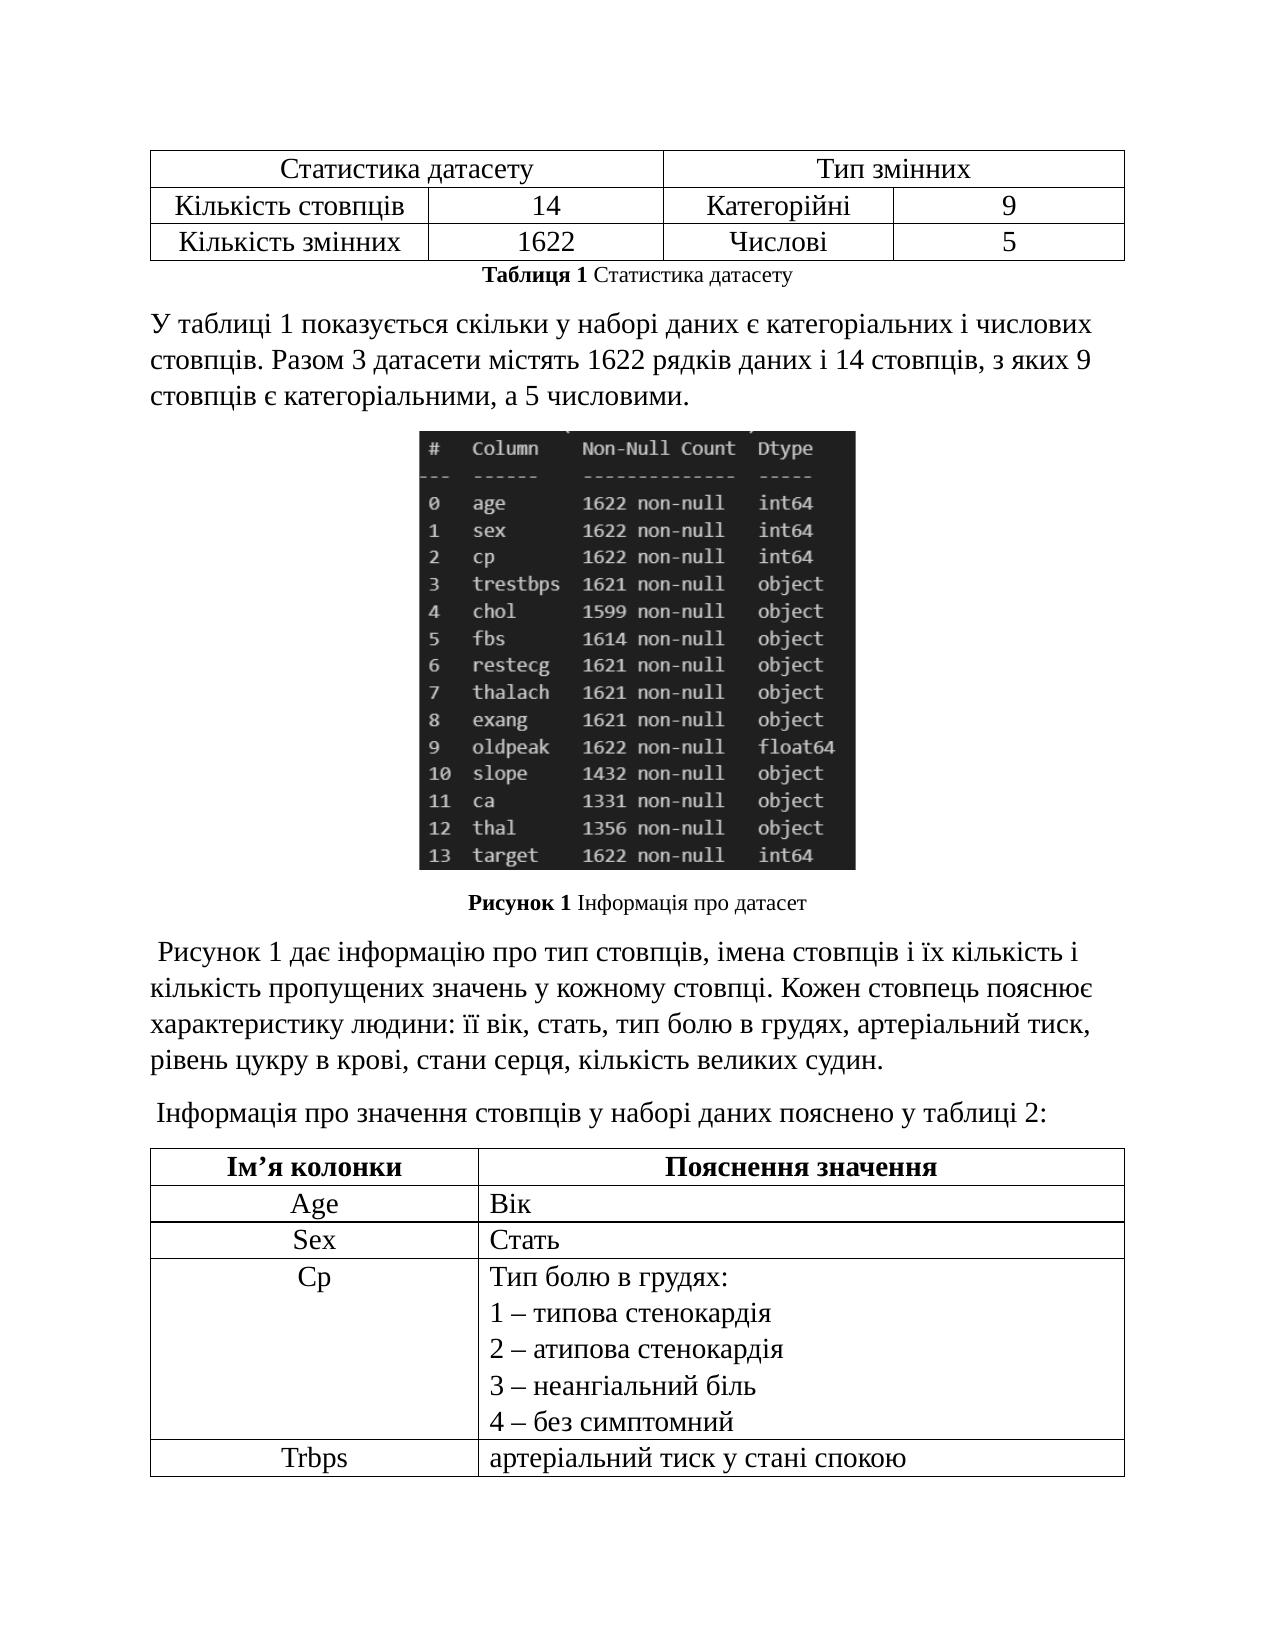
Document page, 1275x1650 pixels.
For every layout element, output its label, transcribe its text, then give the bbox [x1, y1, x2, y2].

table_cell Кількість стовпців [151, 188, 428, 223]
table_cell 5 [894, 224, 1124, 260]
table_cell Тип болю в грудях: 1 – типова стенокардія 2 – атипова стенокардія 3 – неангіальний біль 4 – без симптомний [479, 1259, 1124, 1439]
text Таблиця 1 Статистика датасету [150, 261, 1125, 287]
text Рисунок 1 Інформація про датасет [150, 889, 1125, 915]
table_header Статистика датасету [151, 151, 663, 187]
table_cell Trbps [151, 1440, 478, 1476]
table_cell Sex [151, 1223, 478, 1258]
table_cell 1622 [429, 224, 663, 260]
table_cell Кількість змінних [151, 224, 428, 260]
text У таблиці 1 показується скільки у наборі даних є категоріальних і числових стовпців. Разом 3 датасети містять 1622 рядків даних і 14 стовпців, з яких 9 стовпців є категоріальними, а 5 числовими. [150, 306, 1125, 412]
table_cell 14 [429, 188, 663, 223]
text Рисунок 1 дає інформацію про тип стовпців, імена стовпців і їх кількість і кількість пропущених значень у кожному стовпці. Кожен стовпець пояснює характеристику людини: її вік, стать, тип болю в грудях, артеріальний тиск, рівень цукру в крові, стани серця, кількість великих судин. [150, 934, 1125, 1076]
table_cell артеріальний тиск у стані спокою [479, 1440, 1124, 1476]
table_cell Числові [664, 224, 893, 260]
table_cell Cp [151, 1259, 478, 1439]
table_header Ім’я колонки [151, 1149, 478, 1185]
picture [419, 431, 856, 870]
text Інформація про значення стовпців у наборі даних пояснено у таблиці 2: [150, 1095, 1125, 1129]
table_cell Age [151, 1186, 478, 1221]
table_header Пояснення значення [479, 1149, 1124, 1185]
table_header Тип змінних [664, 151, 1124, 187]
table_cell Стать [479, 1223, 1124, 1258]
table_cell 9 [894, 188, 1124, 223]
table_cell Категорійні [664, 188, 893, 223]
table_cell Вік [479, 1186, 1124, 1221]
